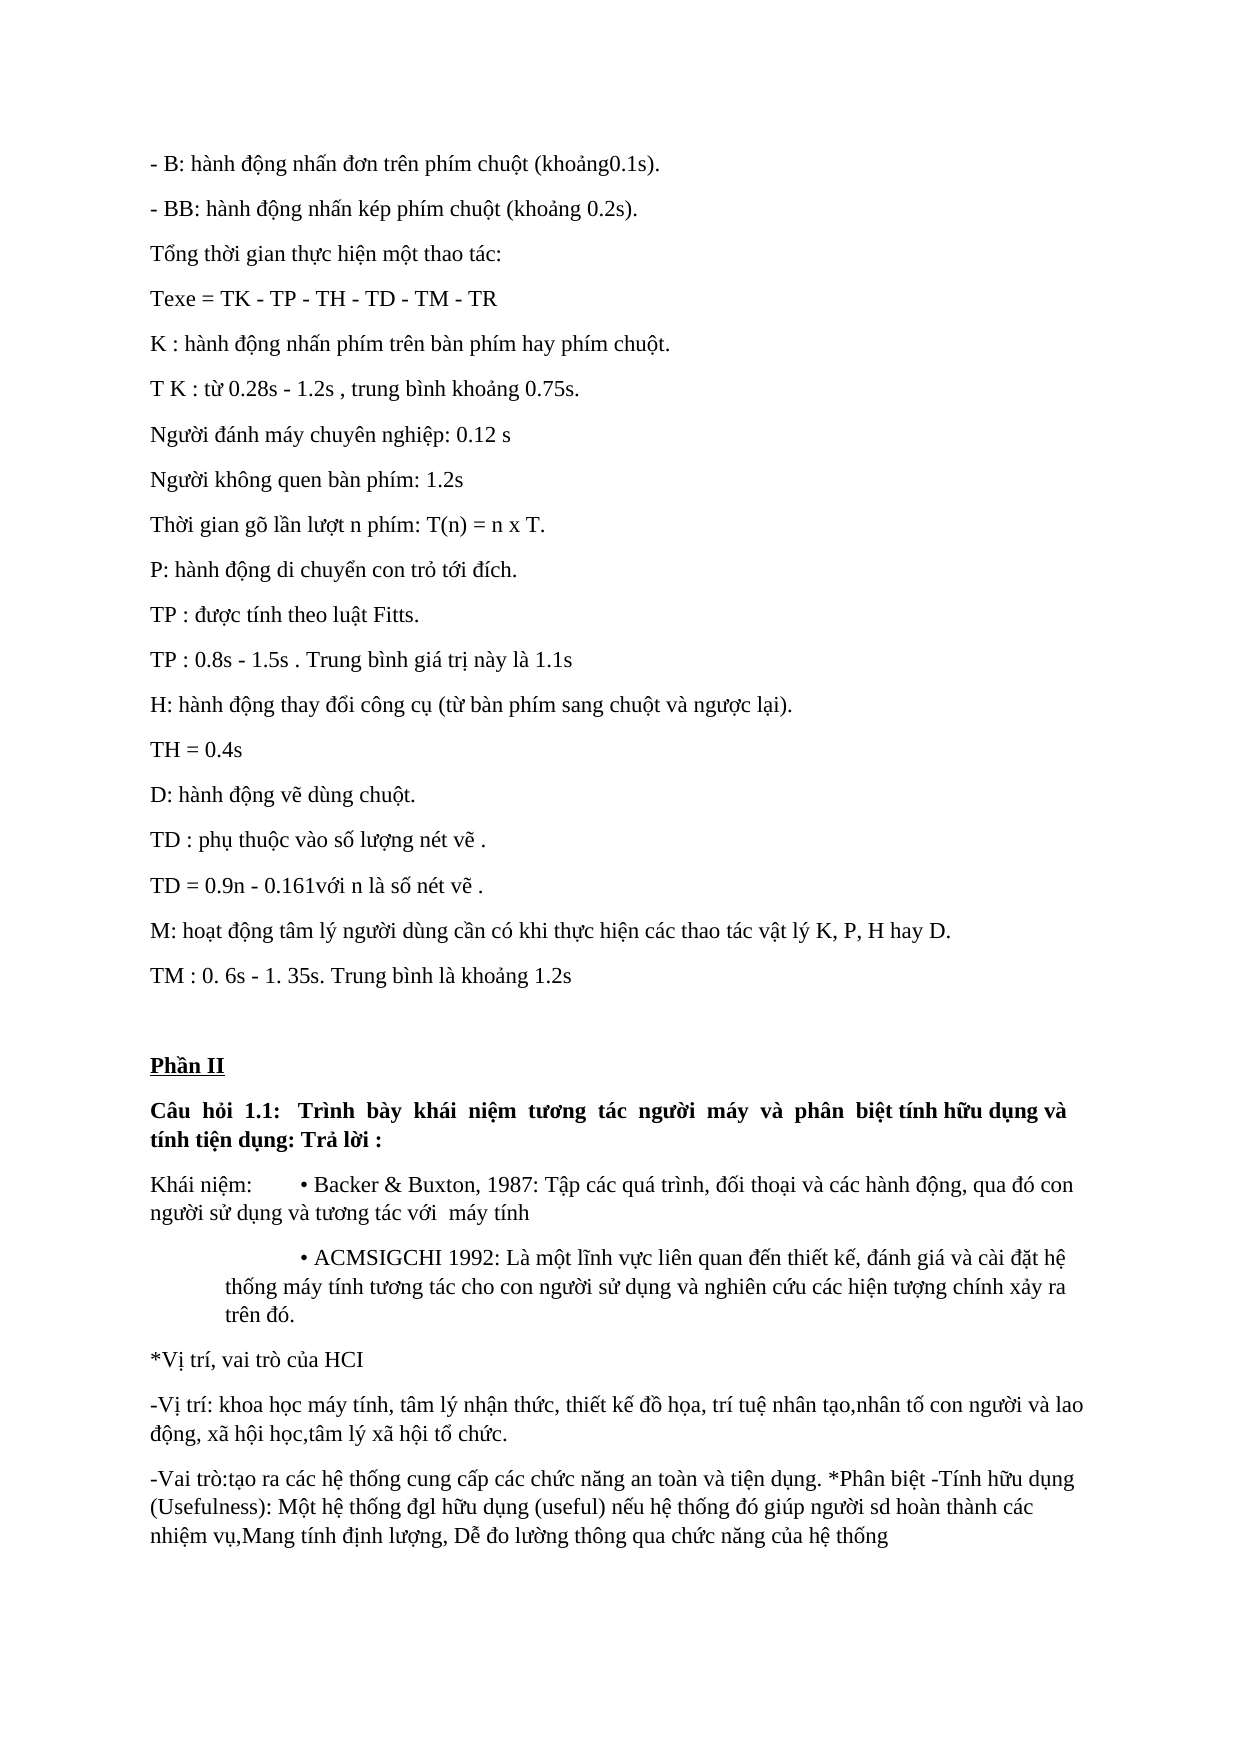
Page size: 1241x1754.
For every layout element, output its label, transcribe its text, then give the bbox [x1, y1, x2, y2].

text P: hành động di chuyển con trỏ tới đích. [150, 556, 1090, 582]
text TD : phụ thuộc vào số lượng nét vẽ . [150, 827, 1090, 853]
text - B: hành động nhấn đơn trên phím chuột (khoảng0.1s). [150, 150, 1090, 176]
text - BB: hành động nhấn kép phím chuột (khoảng 0.2s). [150, 195, 1090, 221]
text Phần II [150, 1052, 1090, 1078]
text -Vị trí: khoa học máy tính, tâm lý nhận thức, thiết kế đồ họa, trí tuệ nhân tạo,nhân tố con người và lao động, xã hội học,tâm lý xã hội tổ chức. [150, 1391, 1090, 1446]
text TH = 0.4s [150, 736, 1090, 763]
text H: hành động thay đổi công cụ (từ bàn phím sang chuột và ngược lại). [150, 691, 1090, 718]
text TP : được tính theo luật Fitts. [150, 601, 1090, 627]
text TD = 0.9n - 0.161với n là số nét vẽ . [150, 872, 1090, 898]
text D: hành động vẽ dùng chuột. [150, 781, 1090, 808]
text Tổng thời gian thực hiện một thao tác: [150, 240, 1090, 267]
text Người đánh máy chuyên nghiệp: 0.12 s [150, 421, 1090, 447]
text K : hành động nhấn phím trên bàn phím hay phím chuột. [150, 330, 1090, 357]
text TM : 0. 6s - 1. 35s. Trung bình là khoảng 1.2s [150, 962, 1090, 988]
text Khái niệm: • Backer & Buxton, 1987: Tập các quá trình, đối thoại và các hành động, qua đó con người sử dụng và tương tác với máy tính [150, 1171, 1090, 1226]
text Câu hỏi 1.1: Trình bày khái niệm tương tác người máy và phân biệt tính hữu dụng và tính tiện dụng: Trả lời : [150, 1097, 1090, 1152]
text Texe = TK - TP - TH - TD - TM - TR [150, 285, 1090, 312]
text -Vai trò:tạo ra các hệ thống cung cấp các chức năng an toàn và tiện dụng. *Phân biệt -Tính hữu dụng (Usefulness): Một hệ thống đgl hữu dụng (useful) nếu hệ thống đó giúp người sd hoàn thành các nhiệm vụ,Mang tính định lượng, Dễ đo lường thông qua chức năng của hệ thống [150, 1465, 1090, 1548]
text TP : 0.8s - 1.5s . Trung bình giá trị này là 1.1s [150, 646, 1090, 672]
text Thời gian gõ lần lượt n phím: T(n) = n x T. [150, 511, 1090, 537]
text • ACMSIGCHI 1992: Là một lĩnh vực liên quan đến thiết kế, đánh giá và cài đặt hệ thống máy tính tương tác cho con người sử dụng và nghiên cứu các hiện tượng chính xảy ra trên đó. [225, 1244, 1090, 1327]
text Người không quen bàn phím: 1.2s [150, 466, 1090, 492]
text M: hoạt động tâm lý người dùng cần có khi thực hiện các thao tác vật lý K, P, H hay D. [150, 917, 1090, 943]
text *Vị trí, vai trò của HCI [150, 1346, 1090, 1373]
text T K : từ 0.28s - 1.2s , trung bình khoảng 0.75s. [150, 376, 1090, 402]
